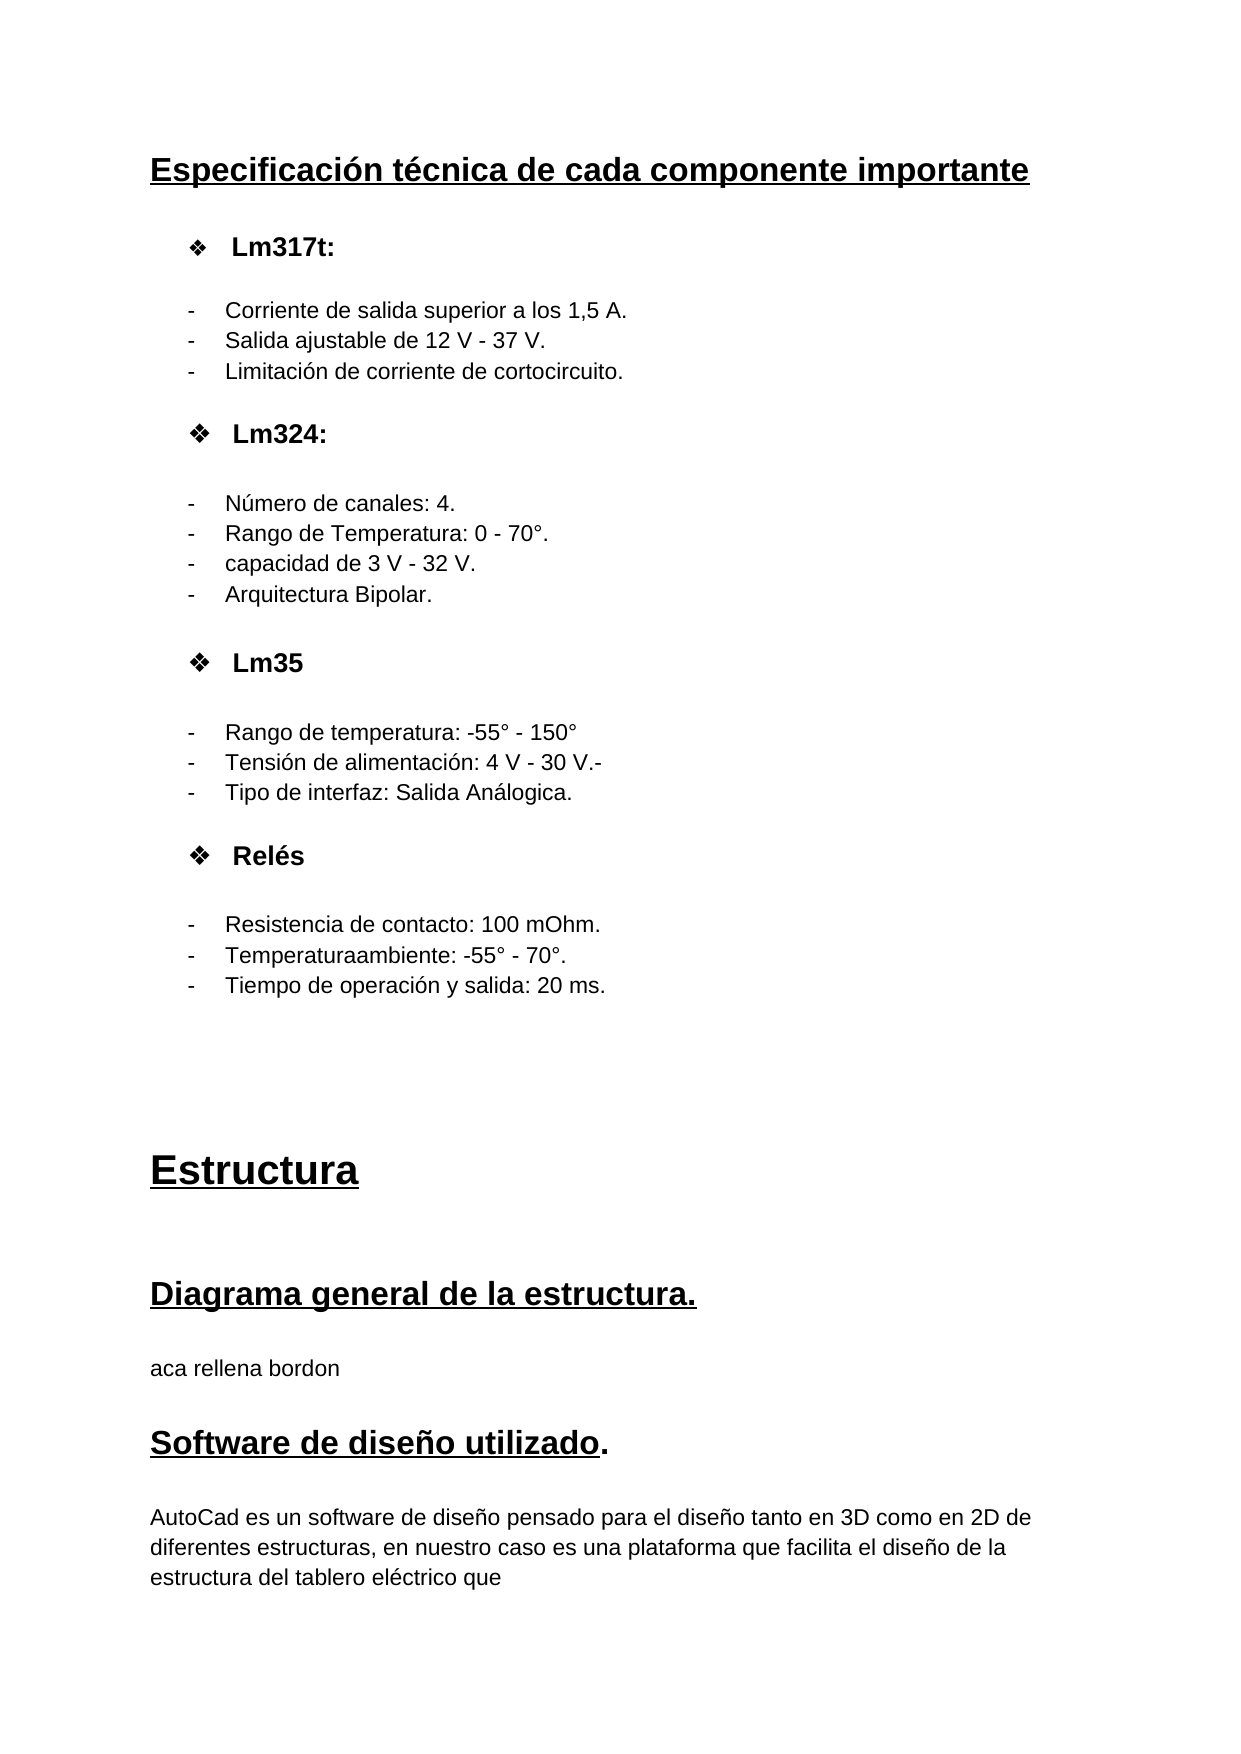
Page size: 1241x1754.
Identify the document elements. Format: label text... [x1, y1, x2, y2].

list Lm317t: [187, 231, 1090, 262]
list Lm324: [187, 418, 1090, 449]
list Temperaturaambiente: -55° - 70°. [187, 942, 1090, 968]
text aca rellena bordon [150, 1355, 1090, 1381]
list Corriente de salida superior a los 1,5 A. [187, 297, 1090, 324]
list Tipo de interfaz: Salida Análogica. [187, 779, 1090, 805]
list Arquitectura Bipolar. [187, 581, 1090, 607]
list Resistencia de contacto: 100 mOhm. [187, 911, 1090, 938]
list Salida ajustable de 12 V - 37 V. [187, 327, 1090, 354]
list Número de canales: 4. [187, 490, 1090, 516]
subtitle Software de diseño utilizado. [150, 1423, 1090, 1461]
subtitle Especificación técnica de cada componente importante [150, 150, 1090, 188]
list Lm35 [187, 647, 1090, 678]
list Tensión de alimentación: 4 V - 30 V.- [187, 749, 1090, 775]
list Rango de Temperatura: 0 - 70°. [187, 520, 1090, 547]
list Relés [187, 839, 1090, 871]
list capacidad de 3 V - 32 V. [187, 550, 1090, 577]
list Tiempo de operación y salida: 20 ms. [187, 972, 1090, 998]
text AutoCad es un software de diseño pensado para el diseño tanto en 3D como en 2D de diferentes estructuras, en nuestro caso es una plataforma que facilita el diseño de la estructura del tablero eléctrico que [150, 1504, 1090, 1591]
list Limitación de corriente de cortocircuito. [187, 358, 1090, 384]
subtitle Diagrama general de la estructura. [150, 1274, 1090, 1312]
list Rango de temperatura: -55° - 150° [187, 719, 1090, 745]
subtitle Estructura [150, 1146, 1090, 1194]
